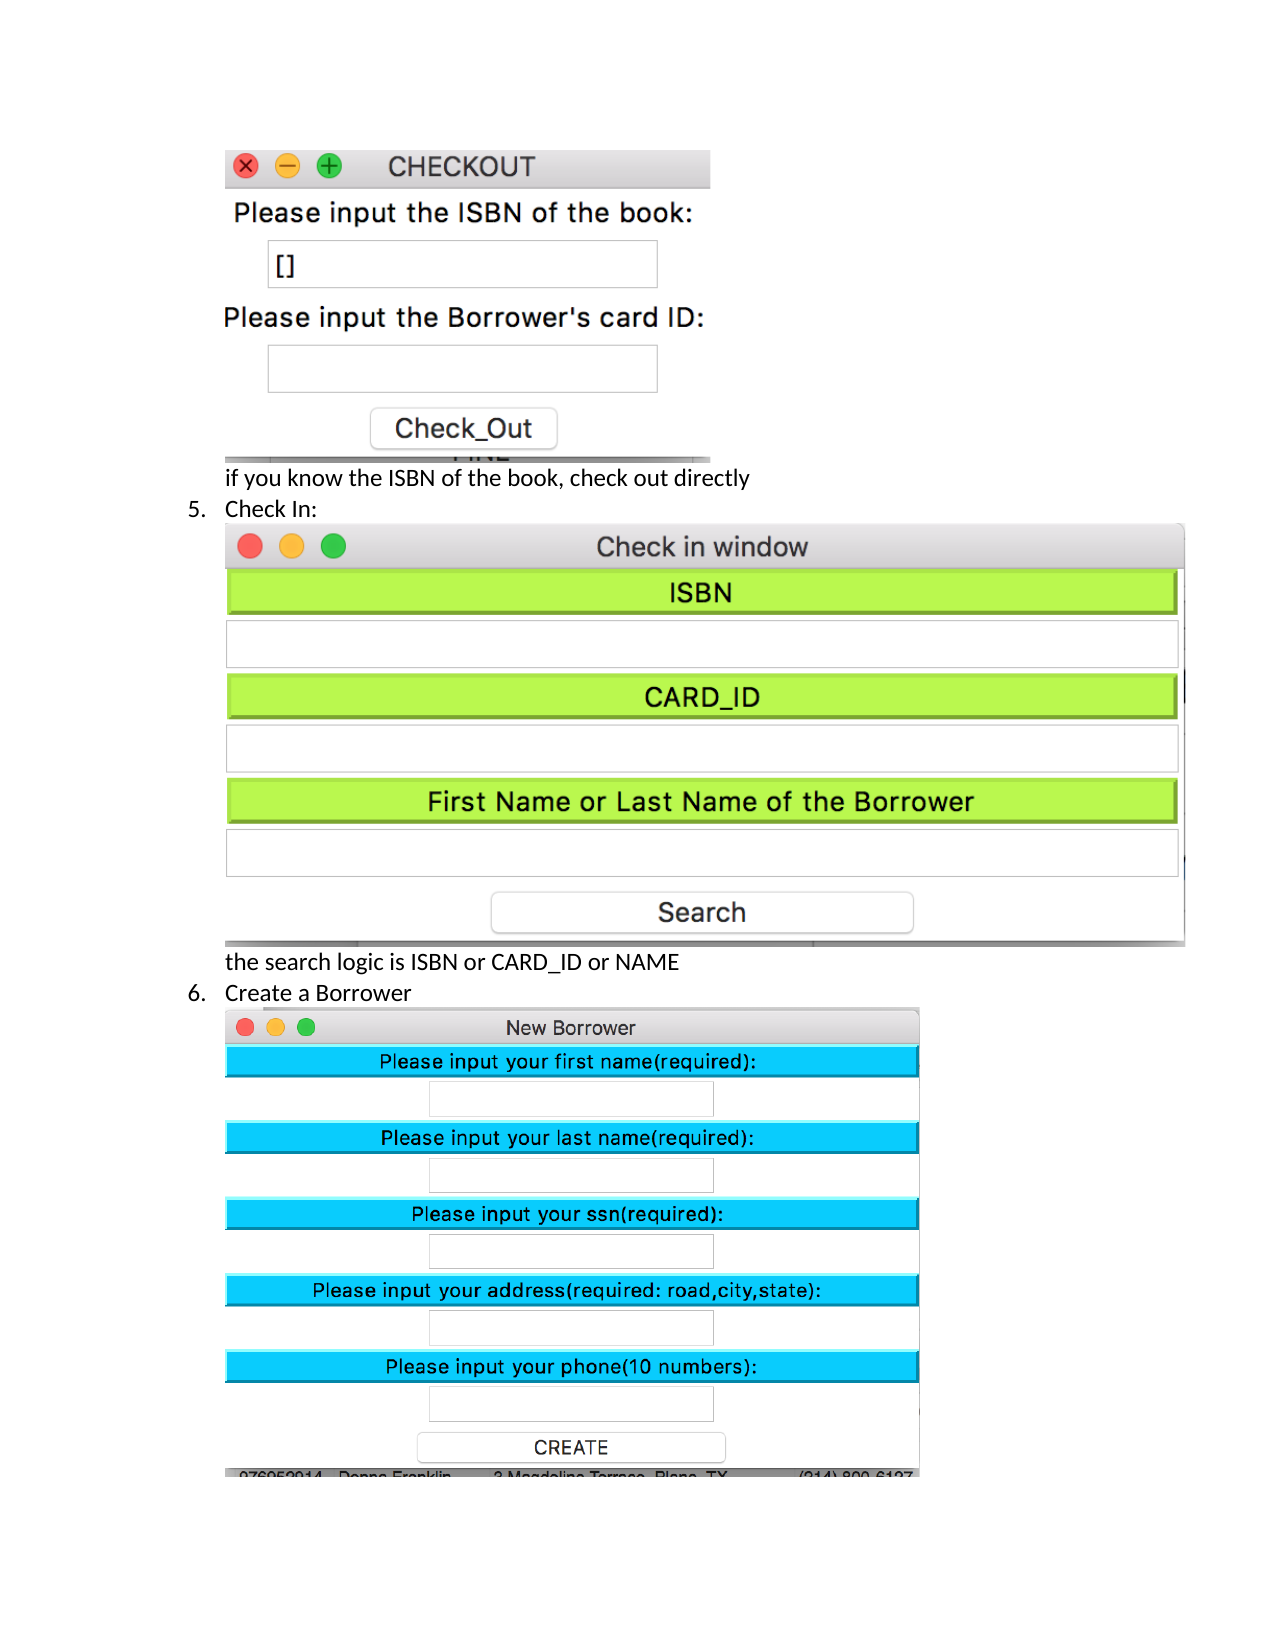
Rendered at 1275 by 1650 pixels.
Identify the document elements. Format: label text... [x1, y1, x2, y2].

picture [225, 1078, 920, 1151]
picture [225, 1307, 920, 1380]
picture [225, 1231, 920, 1304]
list the search logic is ISBN or CARD_ID or NAME [225, 947, 1125, 977]
picture [225, 150, 711, 463]
picture [225, 523, 1186, 947]
picture [225, 1155, 920, 1228]
picture [225, 1384, 920, 1477]
list if you know the ISBN of the book, check out directly [225, 462, 1125, 493]
list Create a Borrower [187, 977, 1125, 1007]
picture [225, 1007, 920, 1075]
list Check In: [187, 493, 1125, 523]
